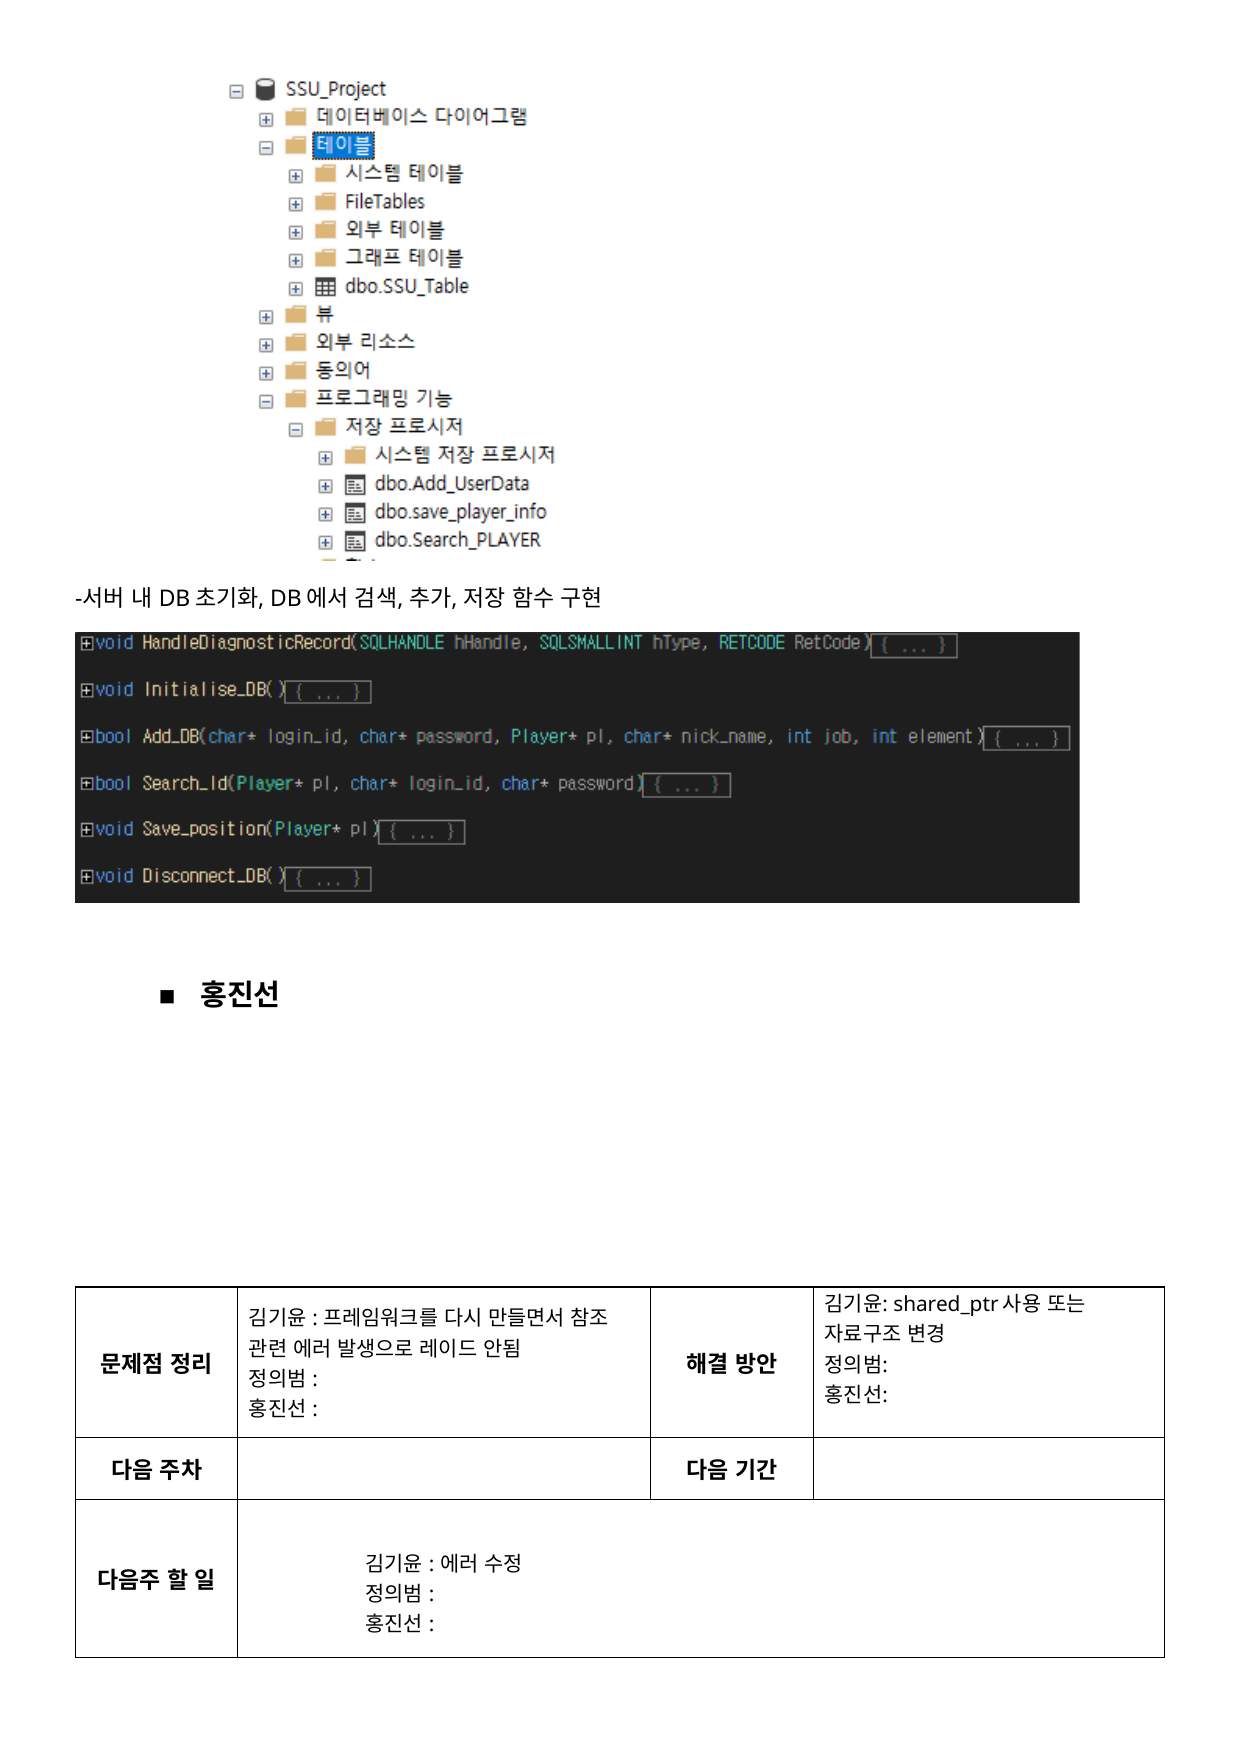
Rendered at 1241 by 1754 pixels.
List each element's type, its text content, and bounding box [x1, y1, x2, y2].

table_header 문제점 정리 [76, 1288, 237, 1437]
table_header 해결 방안 [651, 1288, 813, 1437]
table_cell 김기윤 : 에러 수정 정의범 : 홍진선 : [238, 1500, 1164, 1657]
text -서버 내 DB초기화, DB에서 검색, 추가, 저장 함수 구현 [75, 580, 1165, 613]
table_header 김기윤 : 프레임워크를 다시 만들면서 참조 관련 에러 발생으로 레이드 안됨 정의범 : 홍진선 : [238, 1288, 650, 1437]
table_cell [238, 1438, 650, 1498]
table_cell 다음 기간 [651, 1438, 813, 1498]
table_cell [814, 1438, 1164, 1498]
picture [200, 75, 622, 561]
table_cell 다음주 할 일 [76, 1500, 237, 1657]
table_header 김기윤: shared_ptr사용 또는 자료구조 변경 정의범: 홍진선: [814, 1288, 1164, 1437]
picture [75, 632, 1080, 903]
list 홍진선 [158, 972, 1165, 1014]
table_cell 다음 주차 [76, 1438, 237, 1498]
